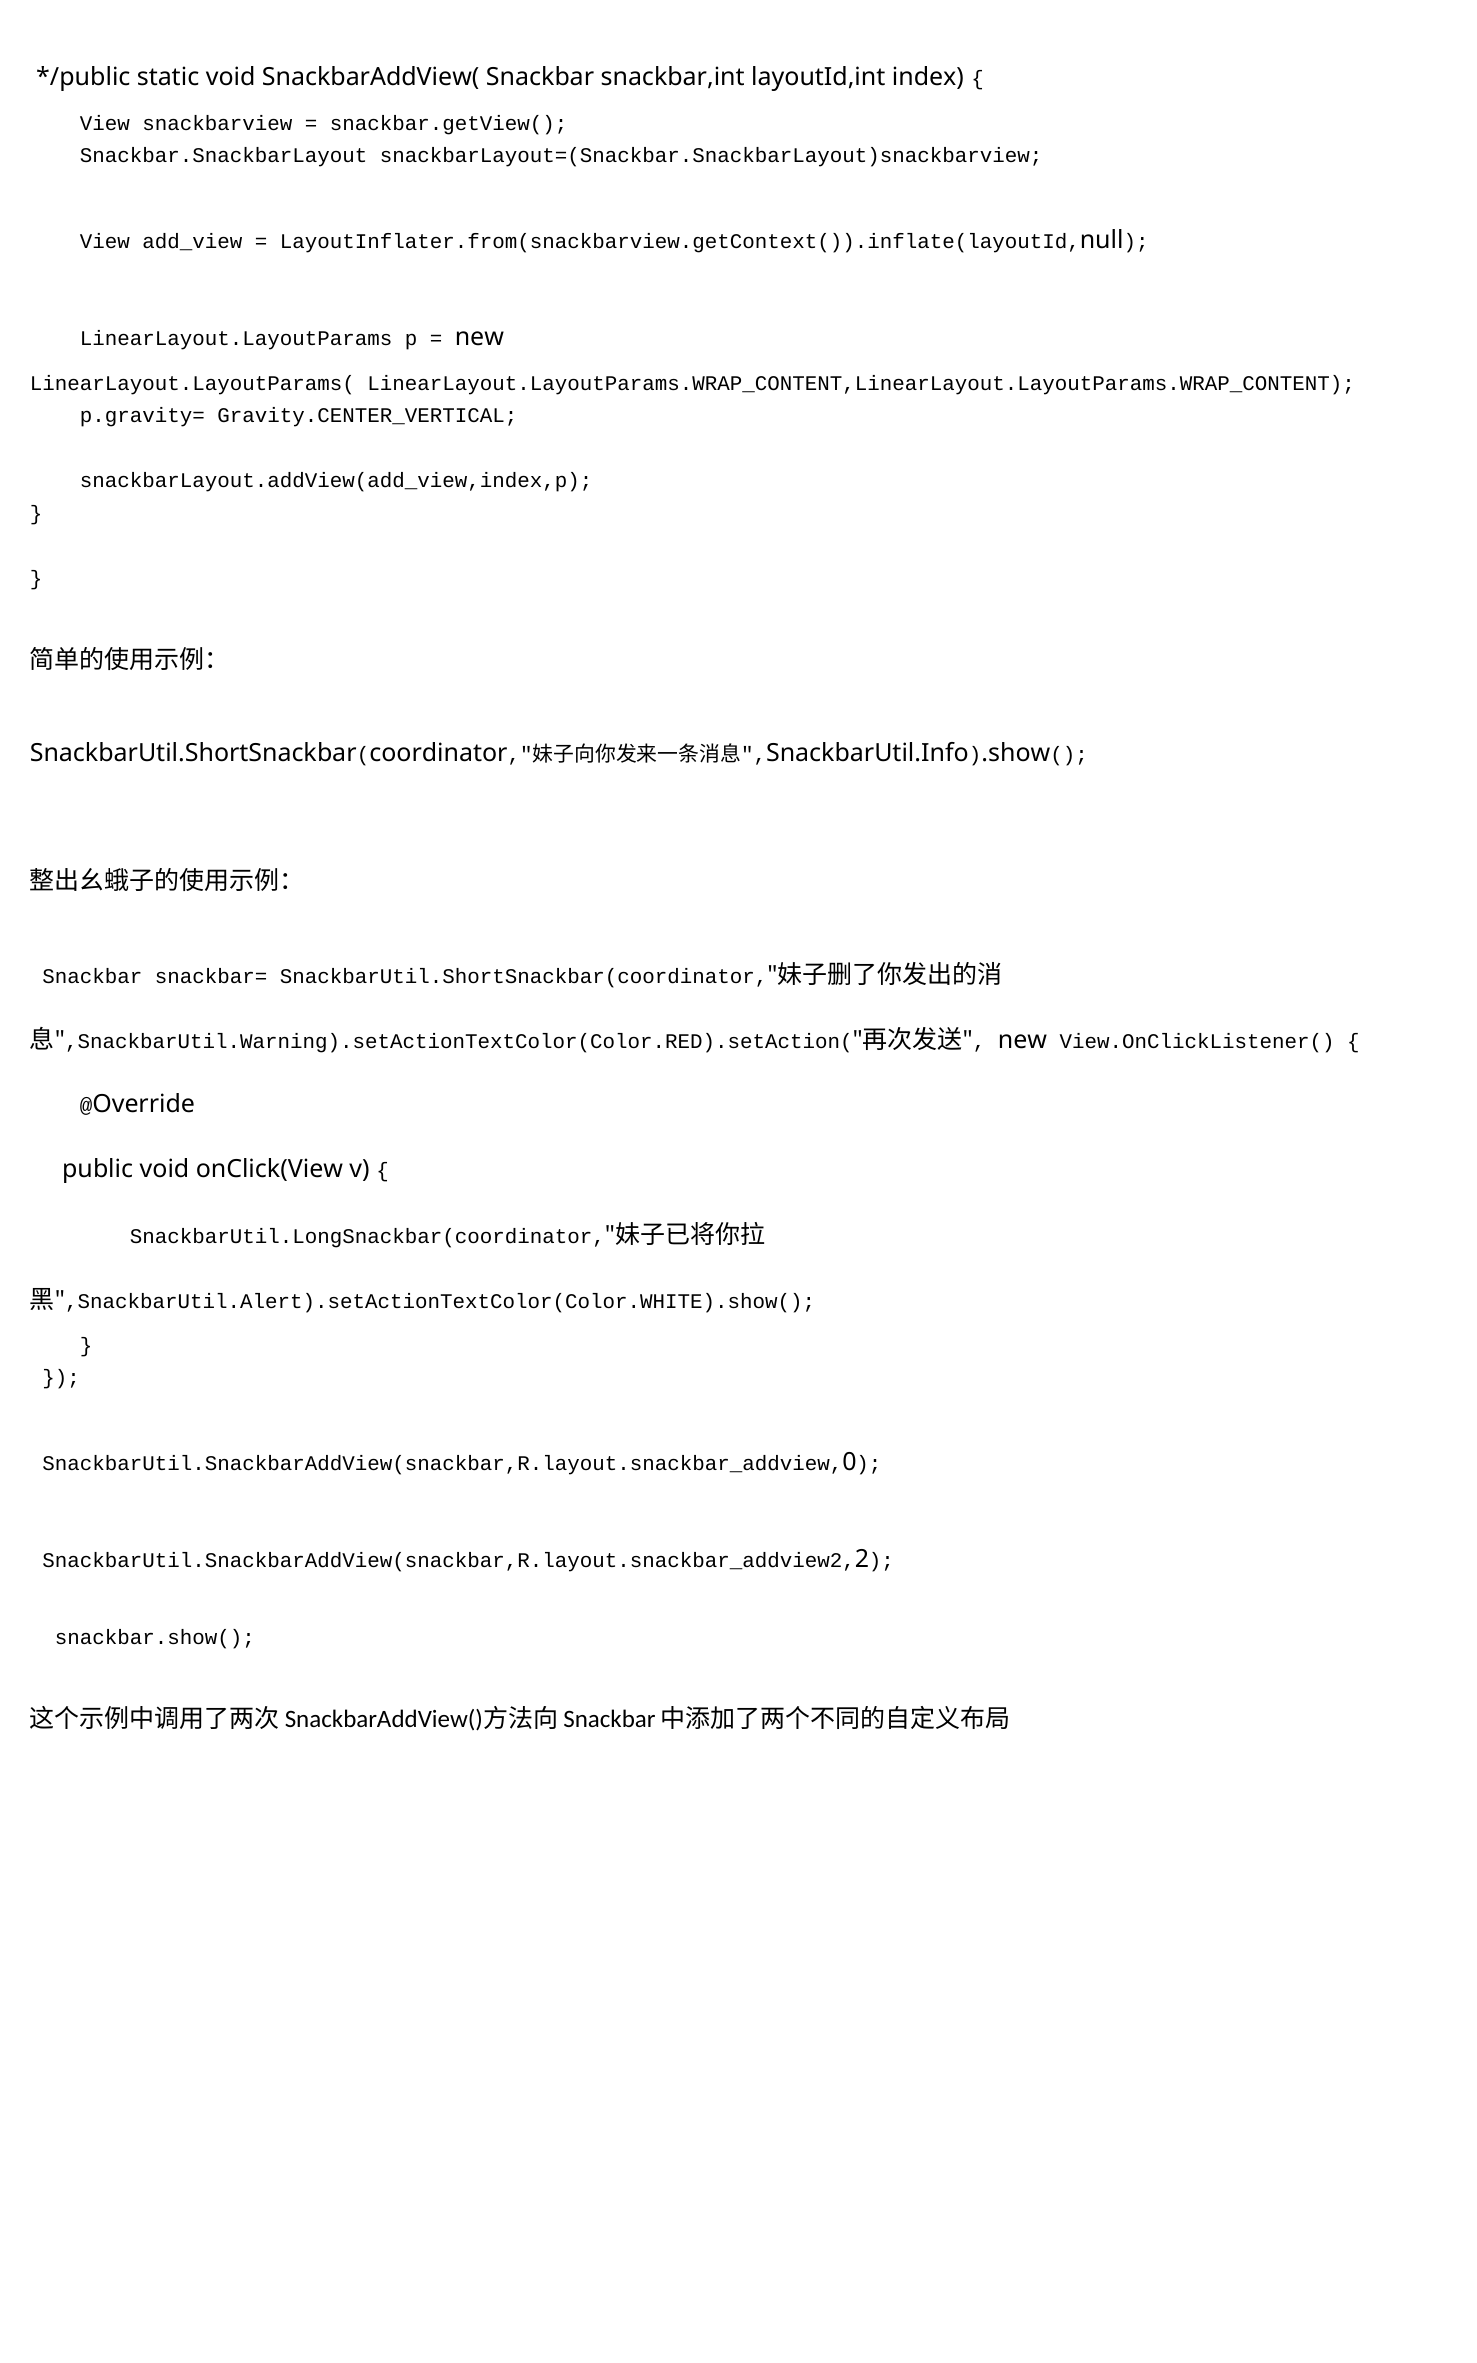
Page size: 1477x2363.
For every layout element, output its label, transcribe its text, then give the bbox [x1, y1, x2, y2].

text } [29, 563, 1447, 596]
text 这个示例中调用了两次SnackbarAddView()方法向Snackbar中添加了两个不同的自定义布局 [29, 1684, 1447, 1749]
text @Override [29, 1070, 1447, 1135]
text */public static void SnackbarAddView( Snackbar snackbar,int layoutId,int index) { [29, 43, 1447, 108]
text Snackbar snackbar= SnackbarUtil.ShortSnackbar(coordinator,"妹子删了你发出的消息",SnackbarUtil.Warning).setActionTextColor(Color.RED).setAction("再次发送", new View.OnClickListener() { [29, 940, 1447, 1070]
text public void onClick(View v) { [29, 1135, 1447, 1200]
text Snackbar.SnackbarLayout snackbarLayout=(Snackbar.SnackbarLayout)snackbarview; [29, 141, 1447, 173]
text 整出幺蛾子的使用示例： [29, 846, 1447, 911]
text 简单的使用示例： [29, 625, 1447, 690]
text } [29, 1330, 1447, 1363]
text snackbar.show(); [29, 1623, 1447, 1655]
text p.gravity= Gravity.CENTER_VERTICAL; [29, 401, 1447, 433]
text SnackbarUtil.ShortSnackbar(coordinator,"妹子向你发来一条消息",SnackbarUtil.Info).show(); [29, 719, 1447, 784]
text SnackbarUtil.LongSnackbar(coordinator,"妹子已将你拉黑",SnackbarUtil.Alert).setActionTextColor(Color.WHITE).show(); [29, 1200, 1447, 1330]
text View snackbarview = snackbar.getView(); [29, 108, 1447, 141]
text SnackbarUtil.SnackbarAddView(snackbar,R.layout.snackbar_addview2,2); [29, 1525, 1447, 1590]
text SnackbarUtil.SnackbarAddView(snackbar,R.layout.snackbar_addview,0); [29, 1428, 1447, 1493]
text } [29, 498, 1447, 531]
text snackbarLayout.addView(add_view,index,p); [29, 466, 1447, 498]
text LinearLayout.LayoutParams p = new LinearLayout.LayoutParams( LinearLayout.LayoutParams.WRAP_CONTENT,LinearLayout.LayoutParams.WRAP_CONTENT); [29, 303, 1447, 401]
text View add_view = LayoutInflater.from(snackbarview.getContext()).inflate(layoutId,null); [29, 206, 1447, 271]
text }); [29, 1363, 1447, 1395]
